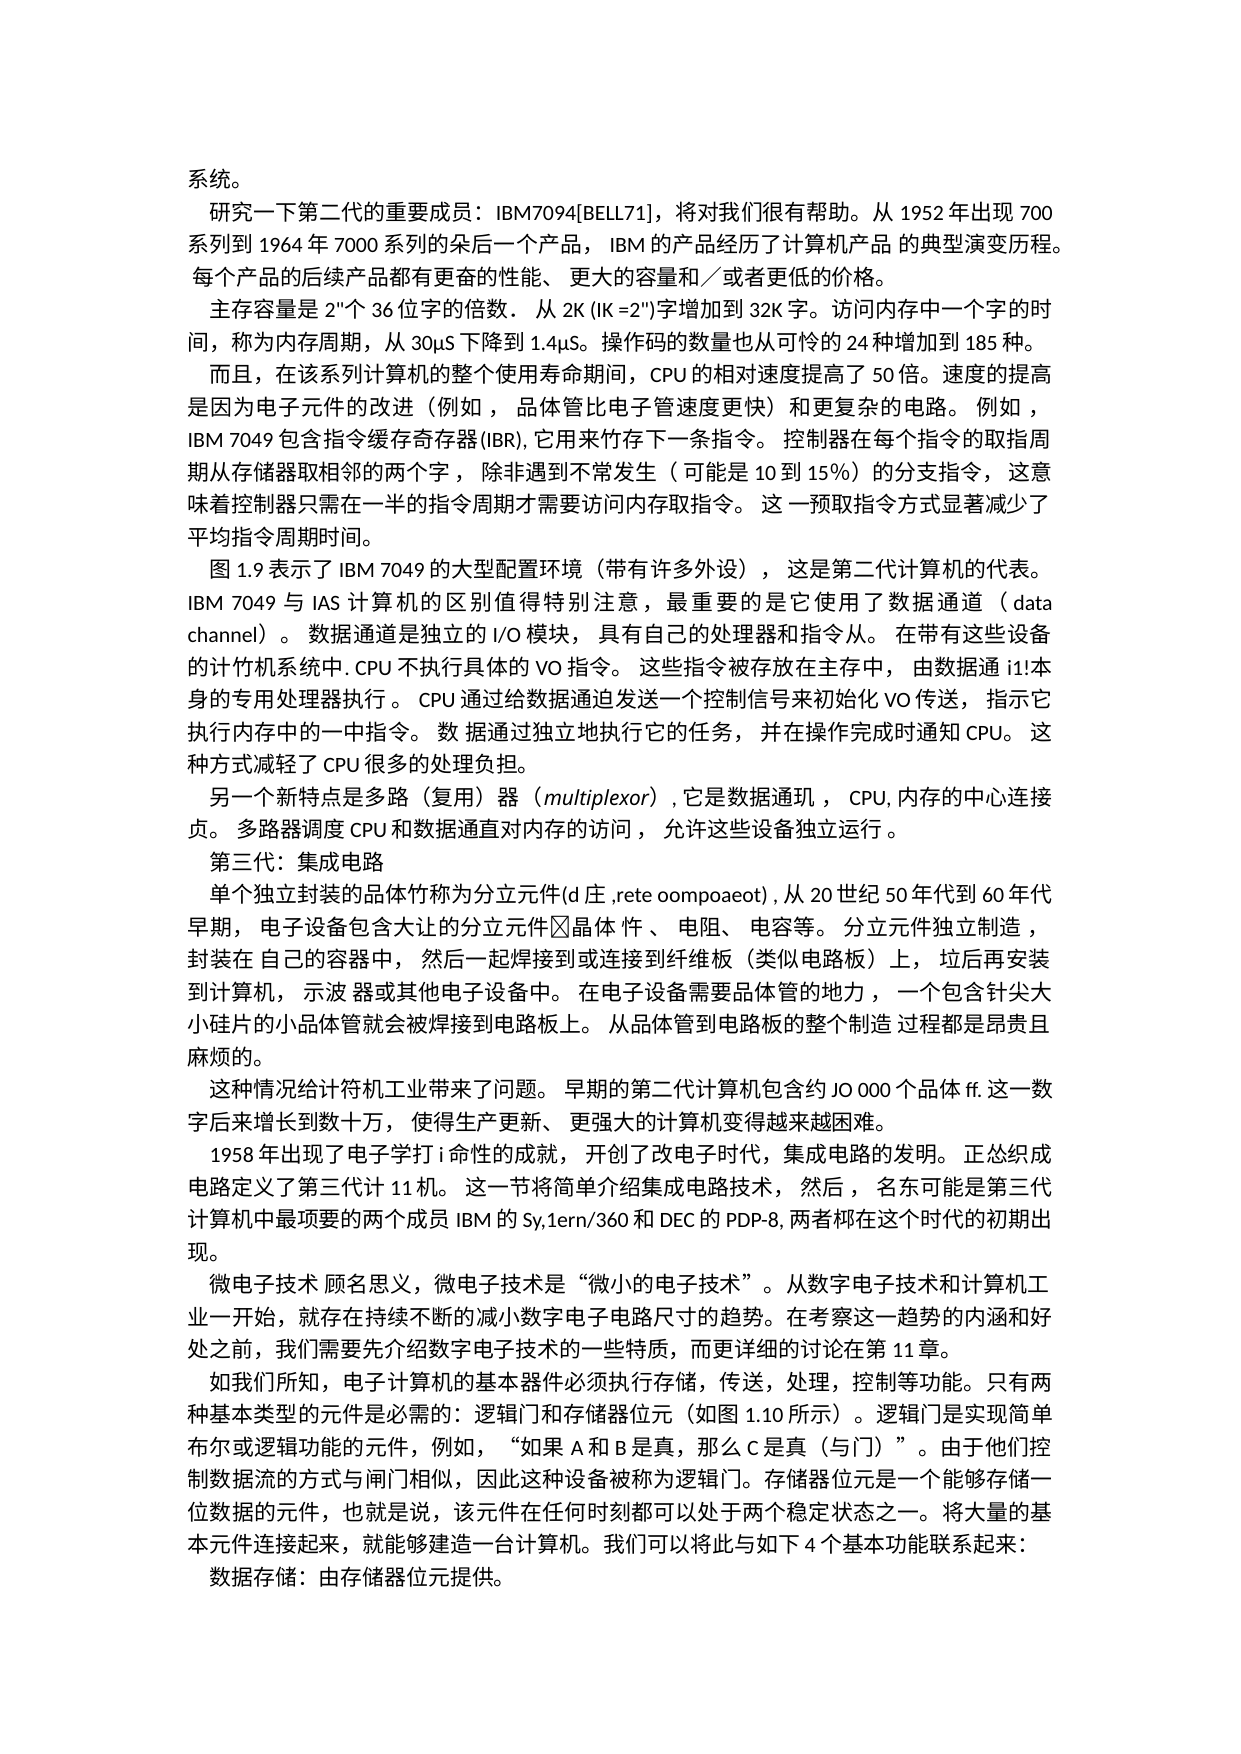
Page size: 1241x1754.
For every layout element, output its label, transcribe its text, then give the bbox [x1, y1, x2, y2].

text 研究一下第二代的重要成员：IBM7094[BELL71]，将对我们很有帮助。从1952年出现 700系列到1964年7000 系列的朵后一个产品， IBM的产品经历了计算机产品 的典型演变历程。 每个产品的后续产品都有更奋的性能、 更大的容量和／或者更低的价格。 [187, 194, 1053, 292]
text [187, 162, 1053, 194]
text 单个独立封装的品体竹称为分立元件(d庄 ,rete oompoaeot) , 从20世纪50年代到60年代早期， 电子设备包含大让的分立元件􀃴晶体 忤 、 电阻、 电容等。 分立元件独立制造 ， 封装在 自己的容器中， 然后一起焊接到或连接到纤维板（类似电路板）上， 垃后再安装到计算机， 示波 器或其他电子设备中。 在电子设备需要品体管的地力 ， 一个包含针尖大小硅片的小品体管就会被焊接到电路板上。 从品体管到电路板的整个制造 过程都是昂贵且麻烦的。 [187, 877, 1053, 1072]
text 另一个新特点是多路（复用）器（multiplexor）, 它是数据通玑 ， CPU, 内存的中心连接贞。 多路器调度CPU和数据通直对内存的访问 ， 允许这些设备独立运行 。 [187, 779, 1053, 844]
text 这种情况给计符机工业带来了问题。 早期的第二代计算机包含约JO 000个品体ff. 这一数 字后来增长到数十万， 使得生产更新、 更强大的计算机变得越来越困难。 [187, 1072, 1053, 1137]
text 而且，在该系列计算机的整个使用寿命期间，CPU的相对速度提高了50倍。速度的提高是因为电子元件的改进（例如 ， 品体管比电子管速度更快）和更复杂的电路。 例如 ， IBM 7049包含指令缓存奇存器(IBR), 它用来竹存下一条指令。 控制器在每个指令的取指周期从存储器取相邻的两个字 ， 除非遇到不常发生（ 可能是10到15％）的分支指令， 这意味着控制器只需在一半的指令周期才需要访问内存取指令。 这 一预取指令方式显著减少了平均指令周期时间。 [187, 357, 1053, 552]
text 图1.9表示了IBM 7049的大型配置环境（带有许多外设）， 这是第二代计算机的代表。 IBM 7049与IAS计算机的区别值得特别注意，最重要的是它使用了数据通道（data channel）。 数据通道是独立的I/O模块， 具有自己的处理器和指令从。 在带有这些设备的计竹机系统中. CPU不执行具体的VO指令。 这些指令被存放在主存中， 由数据通i1!本身的专用处理器执行 。 CPU通过给数据通迫发送一个控制信号来初始化VO传送， 指示它执行内存中的一中指令。 数 据通过独立地执行它的任务， 并在操作完成时通知CPU。 这种方式减轻了CPU很多的处理负担。 [187, 552, 1053, 779]
text 数据存储：由存储器位元提供。 [187, 1559, 1053, 1592]
text 主存容量是2"个36位字的倍数． 从2K (IK =2")字增加到32K字。访问内存中一个字的时间，称为内存周期，从30μS下降到1.4μS。操作码的数量也从可怜的24种增加到185种。 [187, 292, 1053, 357]
text 如我们所知，电子计算机的基本器件必须执行存储，传送，处理，控制等功能。只有两种基本类型的元件是必需的：逻辑门和存储器位元（如图1.10所示）。逻辑门是实现简单布尔或逻辑功能的元件，例如，“如果A和B是真，那么C是真（与门）”。由于他们控制数据流的方式与闸门相似，因此这种设备被称为逻辑门。存储器位元是一个能够存储一位数据的元件，也就是说，该元件在任何时刻都可以处于两个稳定状态之一。将大量的基本元件连接起来，就能够建造一台计算机。我们可以将此与如下4个基本功能联系起来： [187, 1364, 1053, 1559]
text 1958年出现了电子学打i命性的成就， 开创了改电子时代，集成电路的发明。 正怂织成电路定义了第三代计11机。 这一节将简单介绍集成电路技术， 然后 ， 名东可能是第三代计算机中最项要的两个成员 IBM的Sy,1ern/360和DEC的PDP-8, 两者桏在这个时代的初期出现。 [187, 1137, 1053, 1267]
text 微电子技术 顾名思义，微电子技术是“微小的电子技术”。从数字电子技术和计算机工业一开始，就存在持续不断的减小数字电子电路尺寸的趋势。在考察这一趋势的内涵和好处之前，我们需要先介绍数字电子技术的一些特质，而更详细的讨论在第11章。 [187, 1267, 1053, 1364]
text 第三代：集成电路 [187, 844, 1053, 877]
